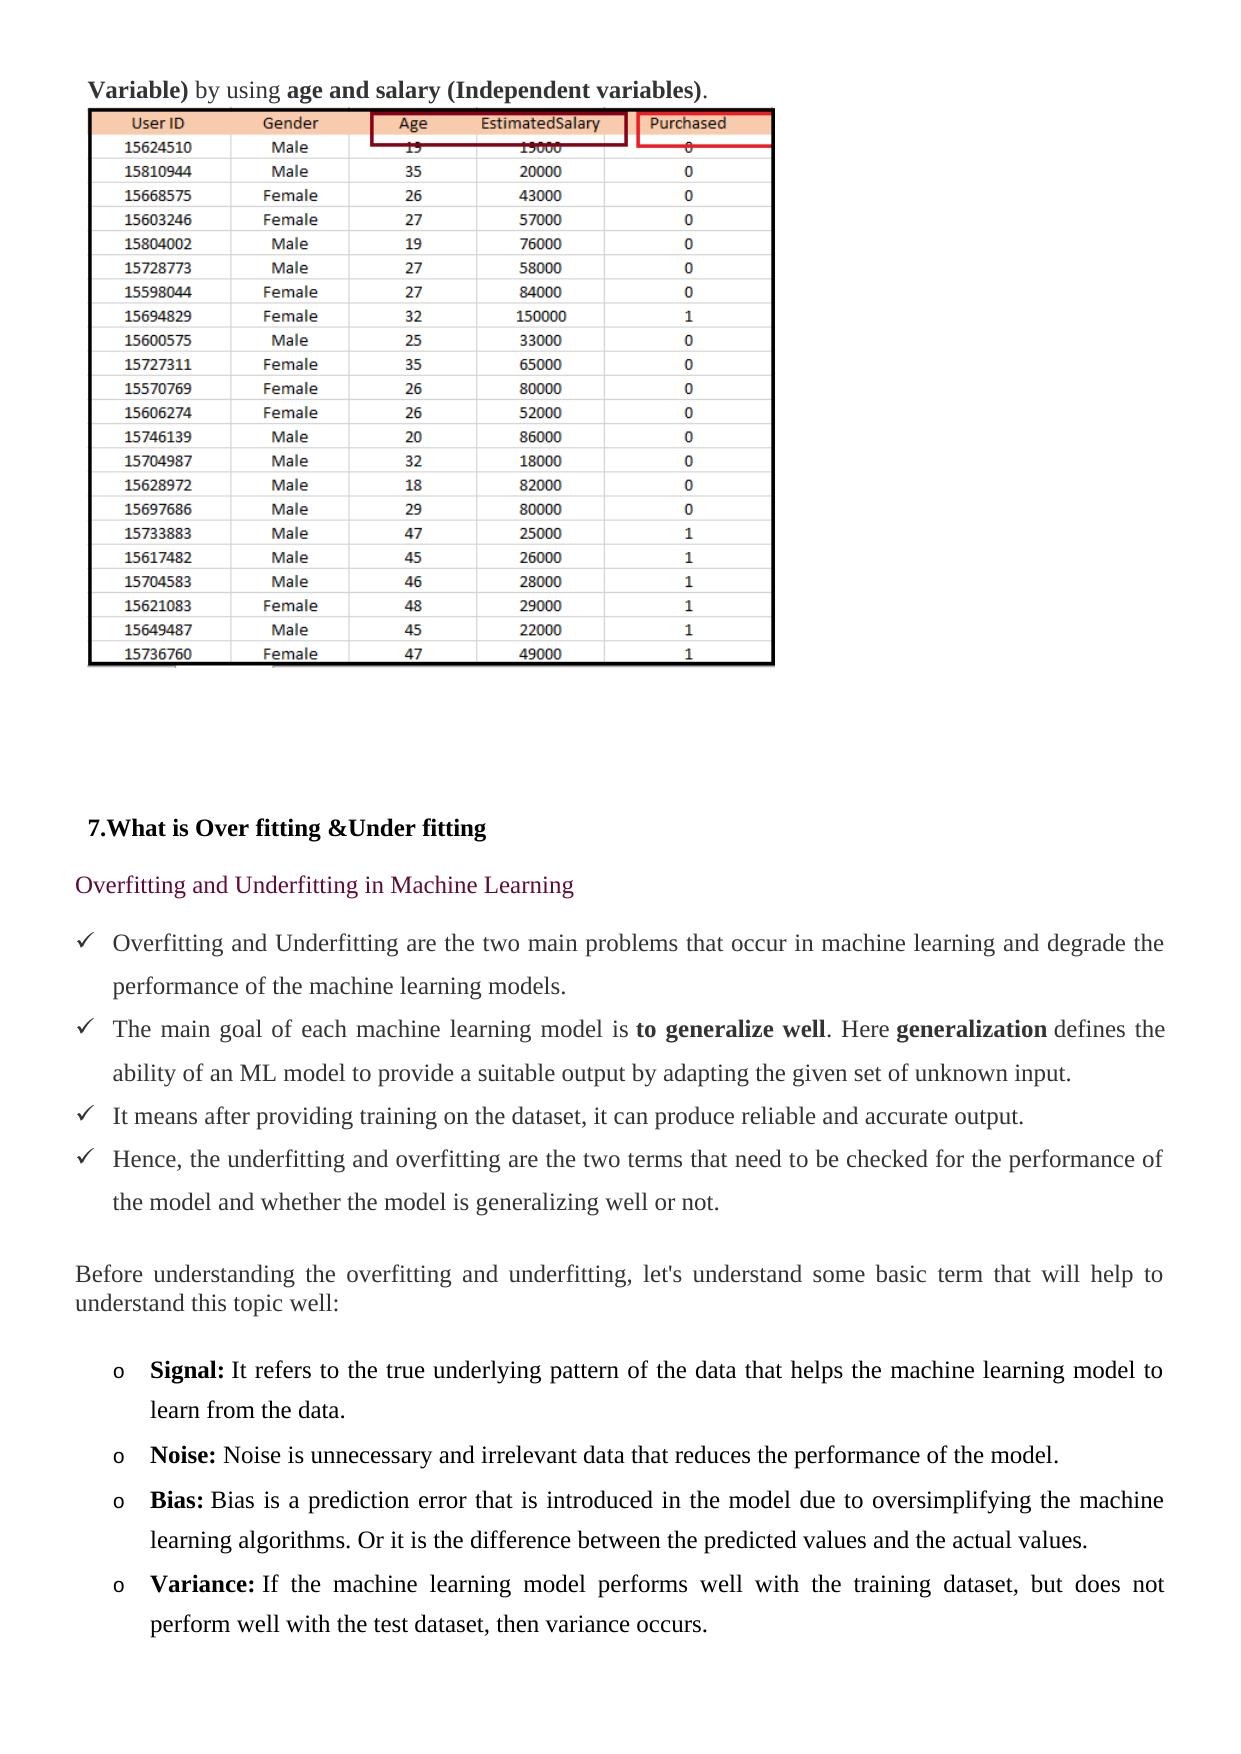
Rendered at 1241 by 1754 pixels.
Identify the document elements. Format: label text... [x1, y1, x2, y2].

list Hence, the underfitting and overfitting are the two terms that need to be checked for the performance of the model and whether the model is generalizing well or not. [75, 1144, 1165, 1216]
list It means after providing training on the dataset, it can produce reliable and accurate output. [75, 1101, 1165, 1129]
list Variance: If the machine learning model performs well with the training dataset, but does not perform well with the test dataset, then variance occurs. [112, 1560, 1165, 1638]
text 7.What is Over fitting &Under fitting [87, 747, 1165, 842]
list Overfitting and Underfitting are the two main problems that occur in machine learning and degrade the performance of the machine learning models. [75, 928, 1165, 1000]
text Overfitting and Underfitting in Machine Learning [75, 867, 1165, 899]
list Signal: It refers to the true underlying pattern of the data that helps the machine learning model to learn from the data. [112, 1346, 1165, 1424]
list Noise: Noise is unnecessary and irrelevant data that reduces the performance of the model. [112, 1430, 1165, 1469]
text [87, 75, 1165, 668]
text Before understanding the overfitting and underfitting, let's understand some basic term that will help to understand this topic well: [75, 1259, 1165, 1317]
list The main goal of each machine learning model is to generalize well. Here generalization defines the ability of an ML model to provide a suitable output by adapting the given set of unknown input. [75, 1014, 1165, 1086]
picture [87, 107, 775, 668]
list Bias: Bias is a prediction error that is introduced in the model due to oversimplifying the machine learning algorithms. Or it is the difference between the predicted values and the actual values. [112, 1476, 1165, 1554]
